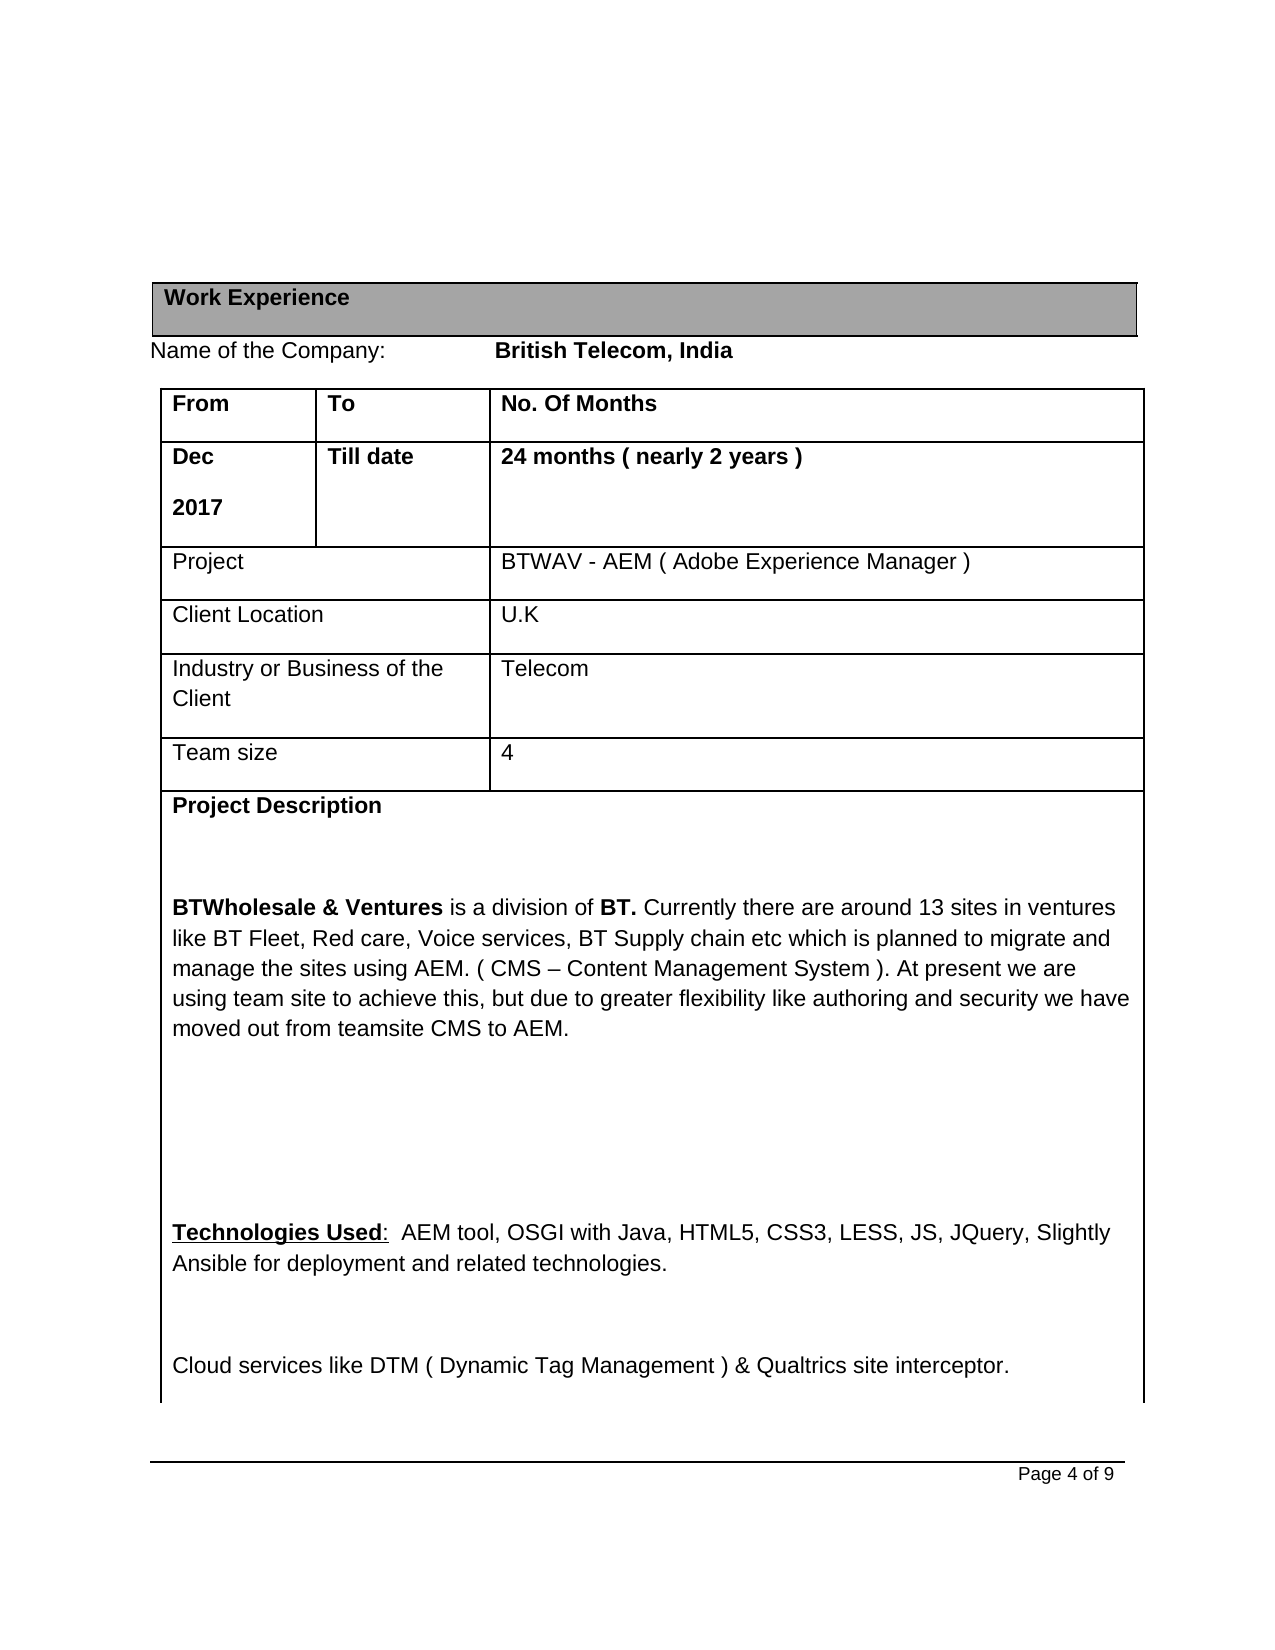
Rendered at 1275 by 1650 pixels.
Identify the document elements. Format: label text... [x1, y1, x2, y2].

table_header No. Of Months [491, 390, 1143, 441]
table_cell 24 months ( nearly 2 years ) [491, 443, 1143, 546]
table_cell Till date [317, 443, 489, 546]
table_cell Project [162, 548, 489, 599]
table_cell Dec 2017 [162, 443, 315, 546]
table_cell U.K [491, 601, 1143, 653]
table_header From [162, 390, 315, 441]
text Name of the Company: British Telecom, India [150, 337, 1125, 363]
table_cell Project Description BTWholesale & Ventures is a division of BT. Currently there are around 13 sites in ventures like BT Fleet, Red care, Voice services, BT Supply chain etc which is planned to migrate and manage the sites using AEM. ( CMS – Content Management System ). At present we are using team site to achieve this, but due to greater flexibility like authoring and security we have moved out from teamsite CMS to AEM. Technologies Used: AEM tool, OSGI with Java, HTML5, CSS3, LESS, JS, JQuery, Slightly Ansible for deployment and related technologies. Cloud services like DTM ( Dynamic Tag Management ) & Qualtrics site interceptor. [162, 792, 1143, 1403]
table_header To [317, 390, 489, 441]
table_cell 4 [491, 739, 1143, 790]
table_cell Telecom [491, 655, 1143, 737]
table_cell Team size [162, 739, 489, 790]
table_header Work Experience [153, 284, 1136, 335]
table_cell Industry or Business of the Client [162, 655, 489, 737]
table_cell Client Location [162, 601, 489, 653]
table_cell BTWAV - AEM ( Adobe Experience Manager ) [491, 548, 1143, 599]
